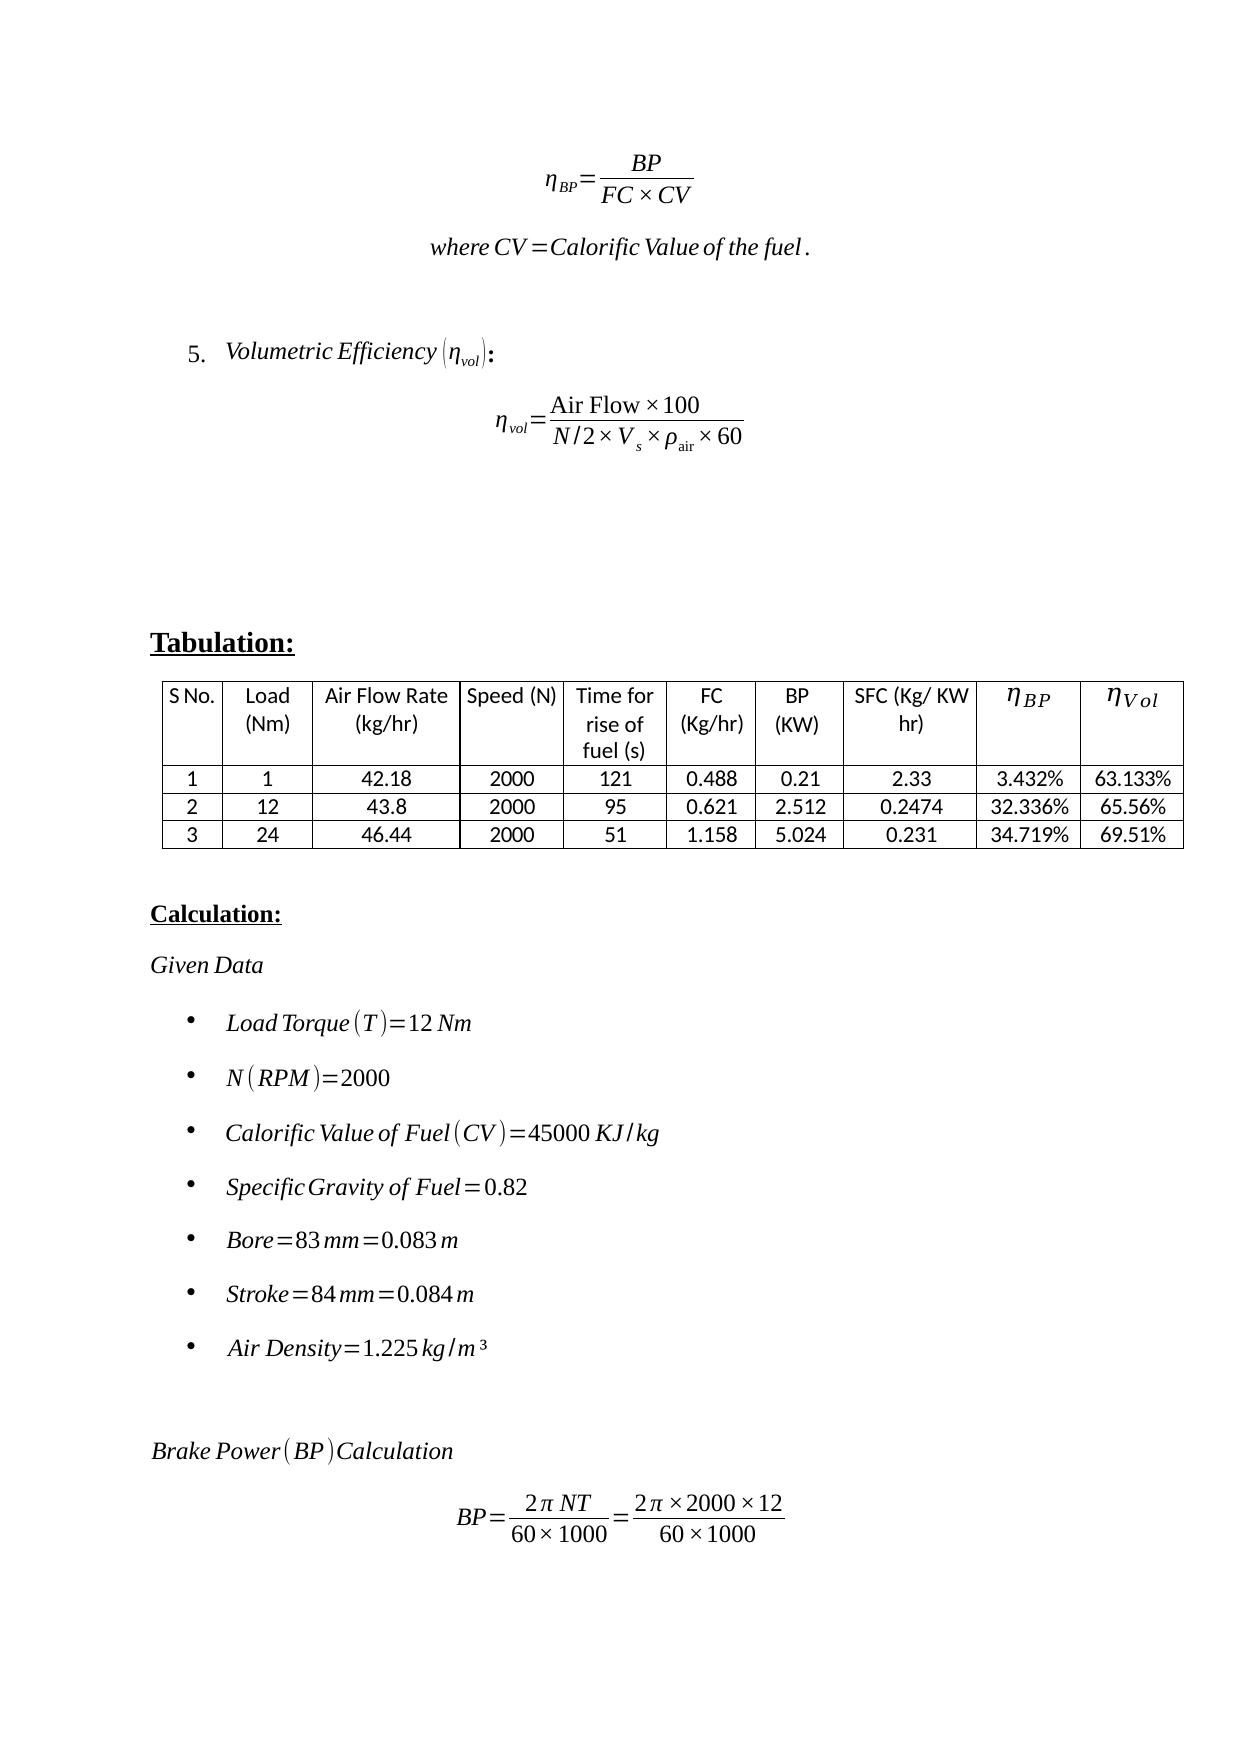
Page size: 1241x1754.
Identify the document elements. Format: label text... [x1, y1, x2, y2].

table_header Time for rise of fuel (s) [564, 682, 666, 764]
table_cell 2000 [461, 766, 563, 792]
table_header Air Flow Rate (kg/hr) [313, 682, 459, 764]
table_cell 69.51% [1081, 821, 1183, 848]
table_cell 34.719% [977, 821, 1080, 848]
table_header FC (Kg/hr) [667, 682, 755, 764]
table_cell 3 [163, 821, 222, 848]
table_header S No. [163, 682, 222, 764]
table_cell 2000 [461, 794, 563, 820]
table_cell 65.56% [1081, 794, 1183, 820]
table_header Speed (N) [461, 682, 563, 764]
table_cell 5.024 [756, 821, 843, 848]
table_cell 1 [163, 766, 222, 792]
table_cell 0.488 [667, 766, 755, 792]
table_cell 2000 [461, 821, 563, 848]
table_cell 1 [223, 766, 312, 792]
table_cell 42.18 [313, 766, 459, 792]
text Calculation: [150, 899, 1090, 928]
table_cell 95 [564, 794, 666, 820]
table_cell 0.231 [844, 821, 976, 848]
table_cell 63.133% [1081, 766, 1183, 792]
table_header 𝜂𝐵𝑃 [977, 682, 1080, 764]
table_cell 121 [564, 766, 666, 792]
table_cell 51 [564, 821, 666, 848]
table_cell 12 [223, 794, 312, 820]
table_header BP (KW) [756, 682, 843, 764]
table_header 𝜂𝑉𝑜𝑙 [1081, 682, 1183, 764]
table_cell 2 [163, 794, 222, 820]
table_cell 24 [223, 821, 312, 848]
table_cell 3.432% [977, 766, 1080, 792]
table_cell 43.8 [313, 794, 459, 820]
list : [187, 336, 1090, 371]
table_cell 0.621 [667, 794, 755, 820]
table_cell 2.512 [756, 794, 843, 820]
table_cell 32.336% [977, 794, 1080, 820]
text Tabulation: [150, 625, 1090, 659]
table_cell 2.33 [844, 766, 976, 792]
table_cell 0.2474 [844, 794, 976, 820]
table_header SFC (Kg/ KW hr) [844, 682, 976, 764]
table_cell 0.21 [756, 766, 843, 792]
table_header Load (Nm) [223, 682, 312, 764]
table_cell 1.158 [667, 821, 755, 848]
table_cell 46.44 [313, 821, 459, 848]
